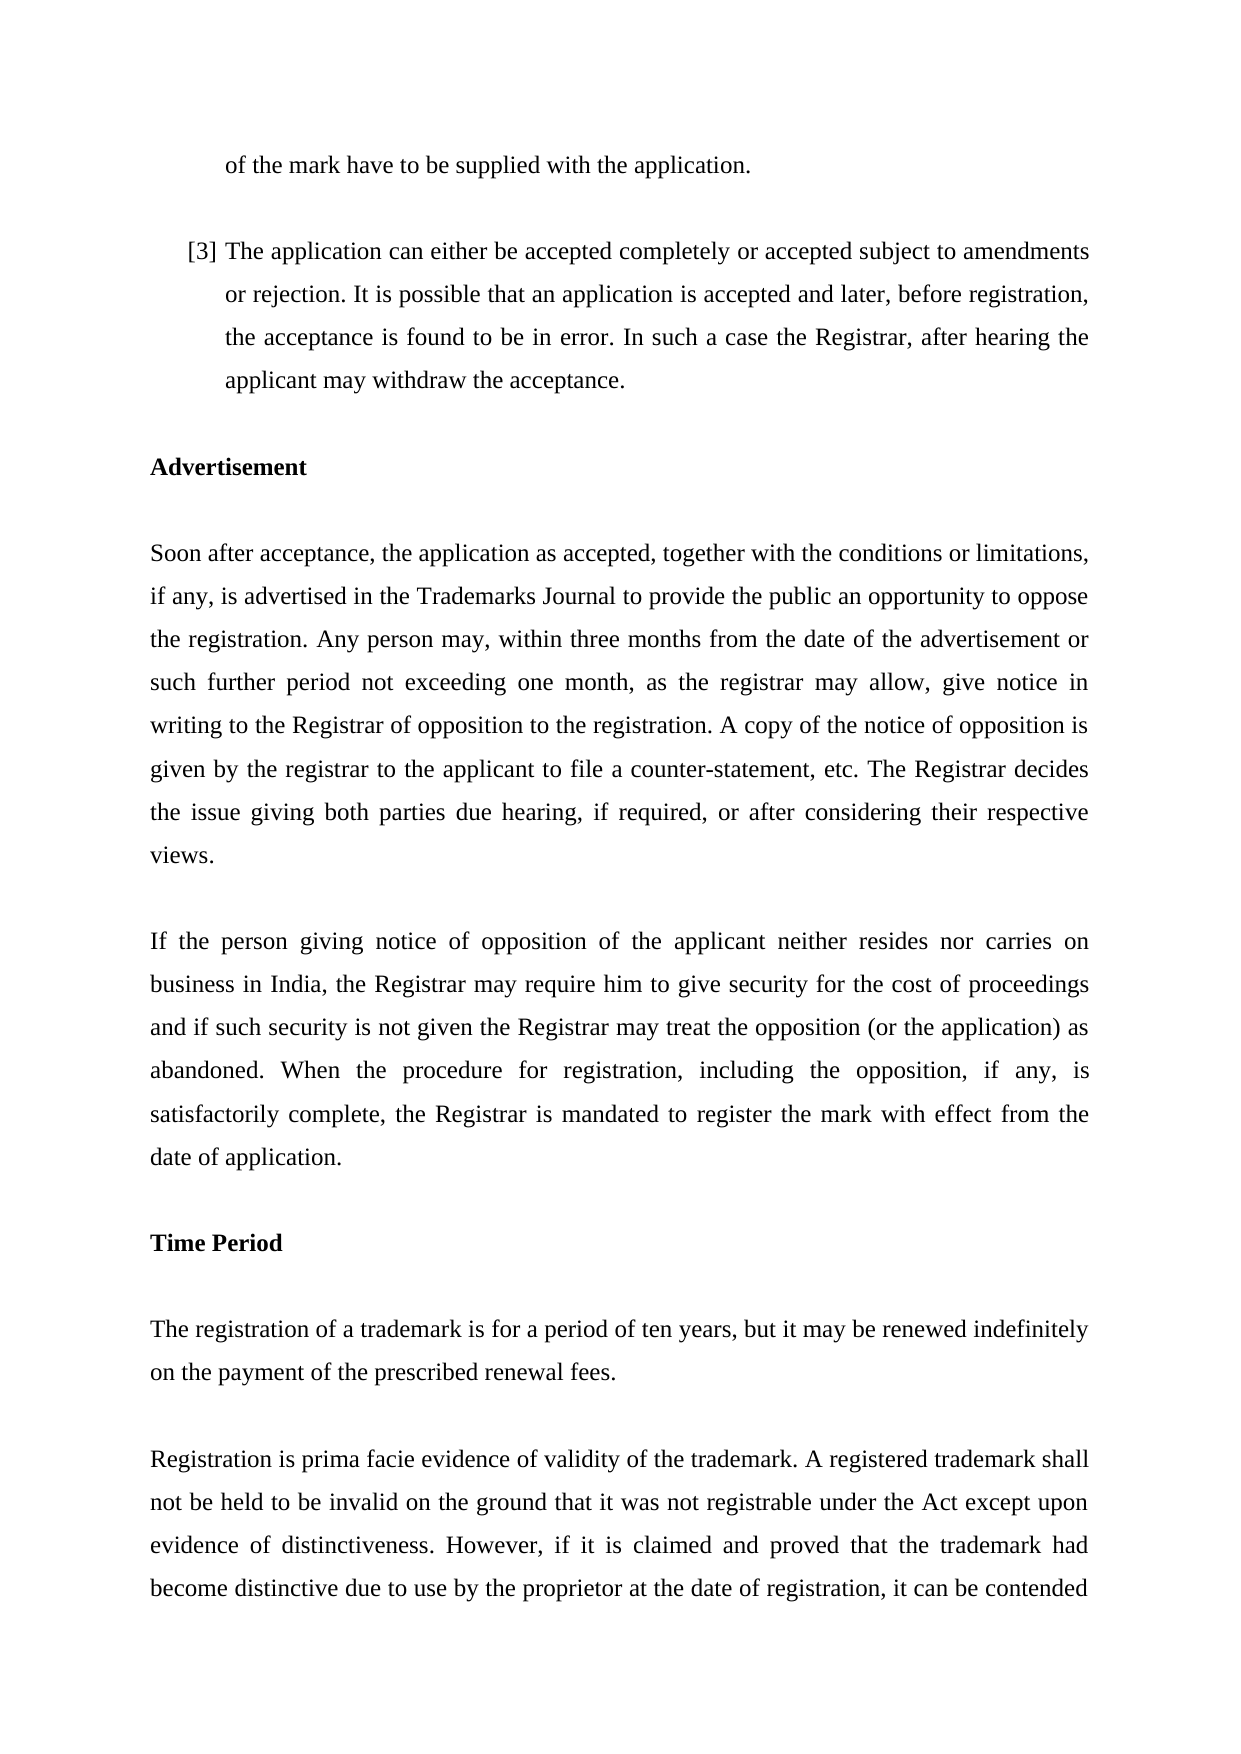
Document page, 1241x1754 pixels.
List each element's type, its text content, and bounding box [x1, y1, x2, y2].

text Time Period [150, 1228, 1090, 1257]
text Soon after acceptance, the application as accepted, together with the conditions or limitations, if any, is advertised in the Trademarks Journal to provide the public an opportunity to oppose the registration. Any person may, within three months from the date of the advertisement or such further period not exceeding one month, as the registrar may allow, give notice in writing to the Registrar of opposition to the registration. A copy of the notice of opposition is given by the registrar to the applicant to file a counter-statement, etc. The Registrar decides the issue giving both parties due hearing, if required, or after considering their respective views. [150, 538, 1090, 869]
list The application can either be accepted completely or accepted subject to amendments or rejection. It is possible that an application is accepted and later, before registration, the acceptance is found to be in error. In such a case the Registrar, after hearing the applicant may withdraw the acceptance. [187, 236, 1090, 394]
text If the person giving notice of opposition of the applicant neither resides nor carries on business in India, the Registrar may require him to give security for the cost of proceedings and if such security is not given the Registrar may treat the opposition (or the application) as abandoned. When the procedure for registration, including the opposition, if any, is satisfactorily complete, the Registrar is mandated to register the mark with effect from the date of application. [150, 926, 1090, 1171]
text Advertisement [150, 452, 1090, 481]
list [187, 150, 1090, 179]
text The registration of a trademark is for a period of ten years, but it may be renewed indefinitely on the payment of the prescribed renewal fees. [150, 1314, 1090, 1386]
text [150, 1444, 1090, 1602]
